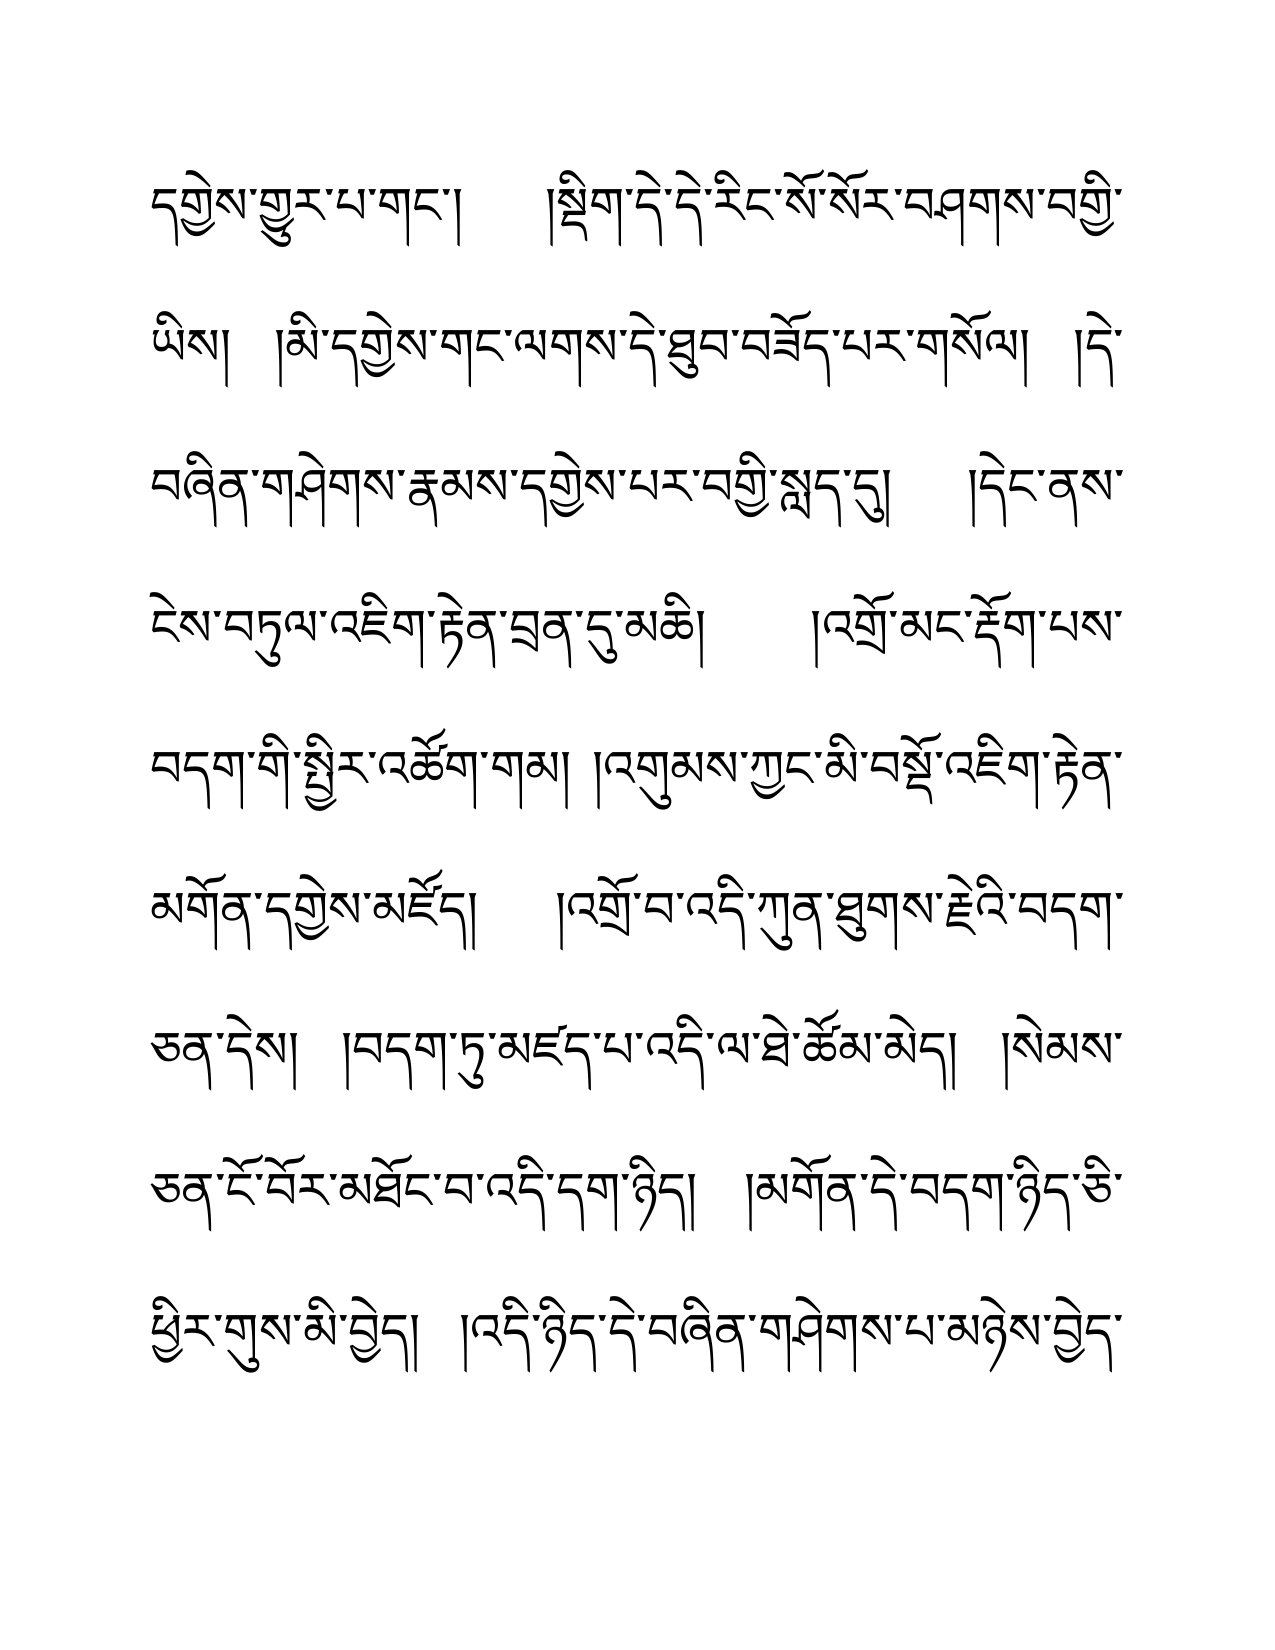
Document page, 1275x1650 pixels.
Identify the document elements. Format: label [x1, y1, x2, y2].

text [150, 150, 1125, 1417]
